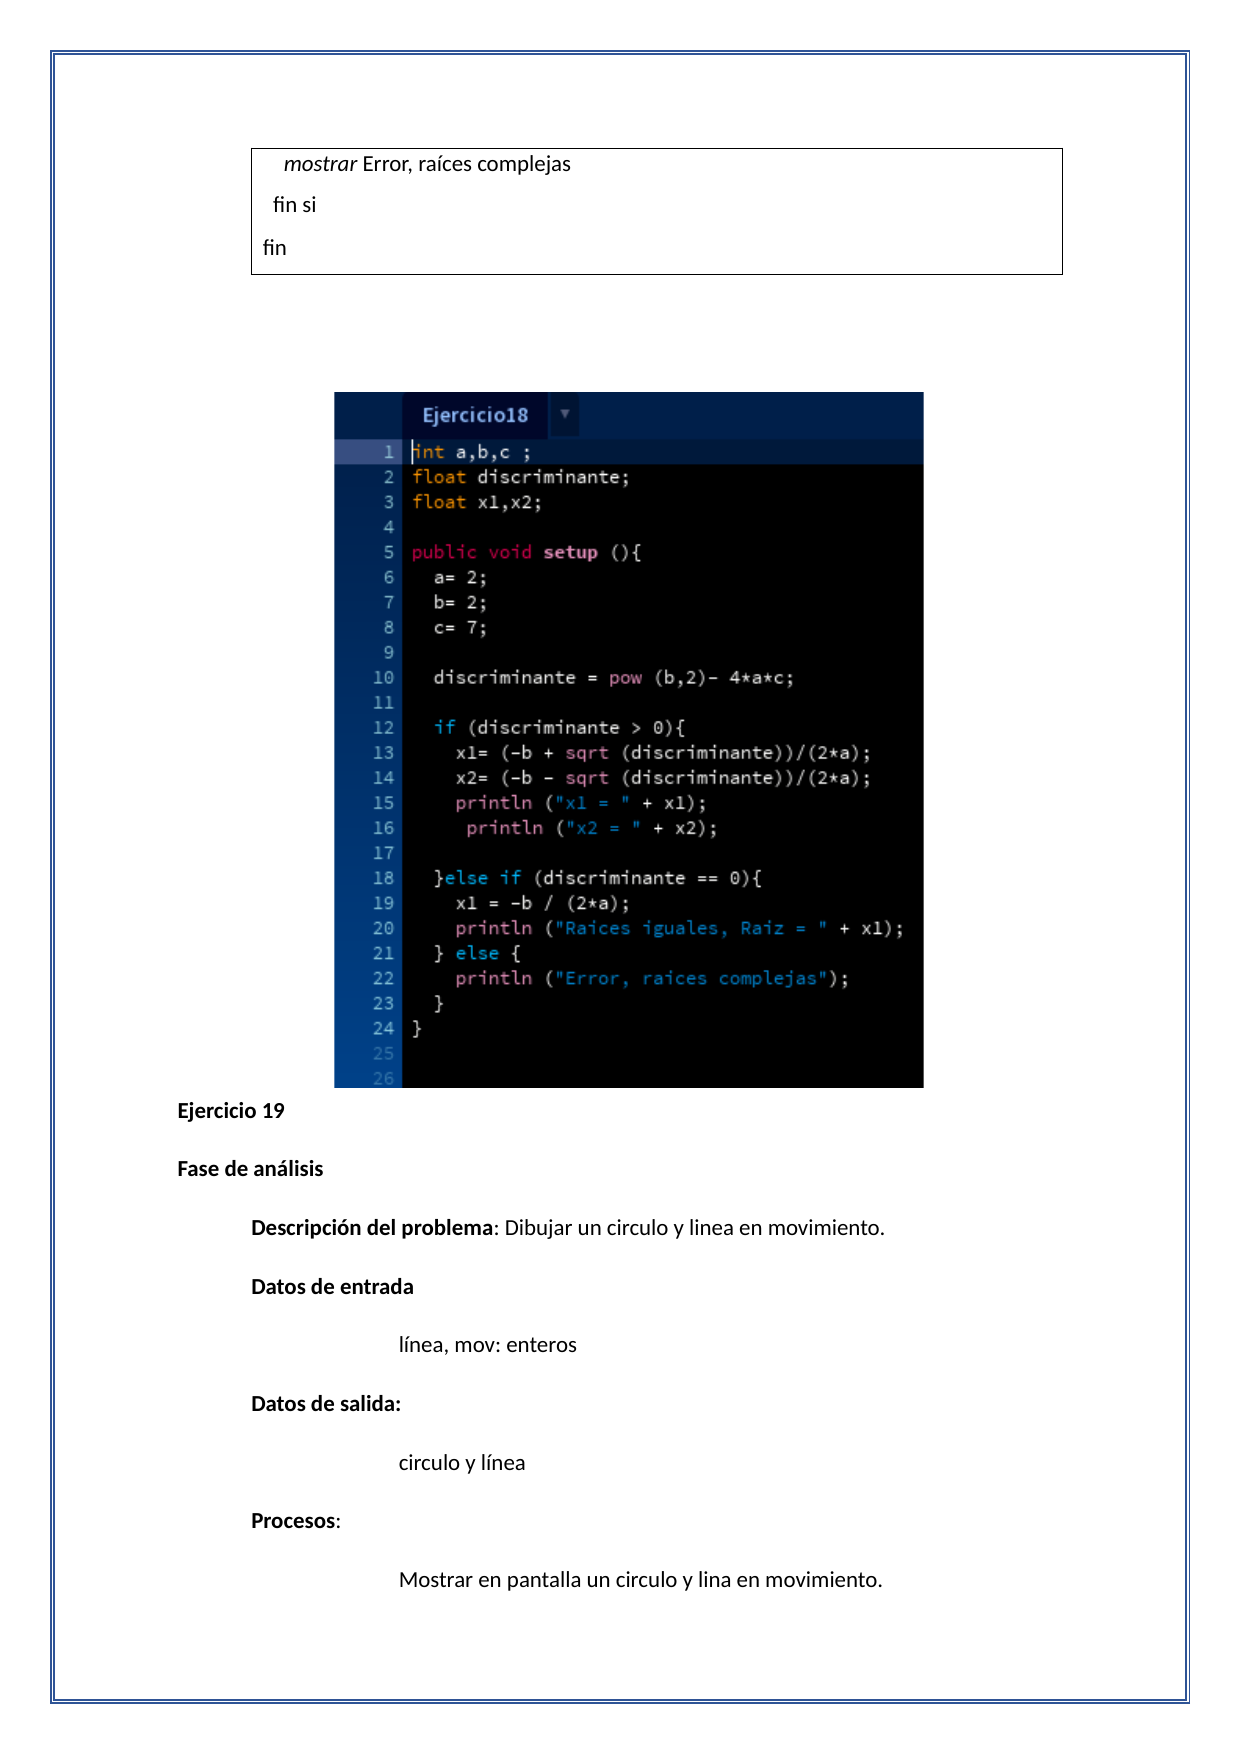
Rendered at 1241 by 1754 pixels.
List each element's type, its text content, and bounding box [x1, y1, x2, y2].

text línea, mov: enteros [177, 1330, 1063, 1358]
text Ejercicio 19 [177, 1096, 1063, 1124]
text Datos de salida: [177, 1389, 1063, 1417]
text Mostrar en pantalla un circulo y lina en movimiento. [177, 1565, 1063, 1593]
text Fase de análisis [177, 1154, 1063, 1182]
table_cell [252, 149, 1062, 274]
picture [332, 392, 922, 1085]
text Procesos: [177, 1506, 1063, 1534]
text circulo y línea [177, 1448, 1063, 1476]
text Datos de entrada [177, 1272, 1063, 1300]
text Descripción del problema: Dibujar un circulo y linea en movimiento. [177, 1213, 1063, 1241]
